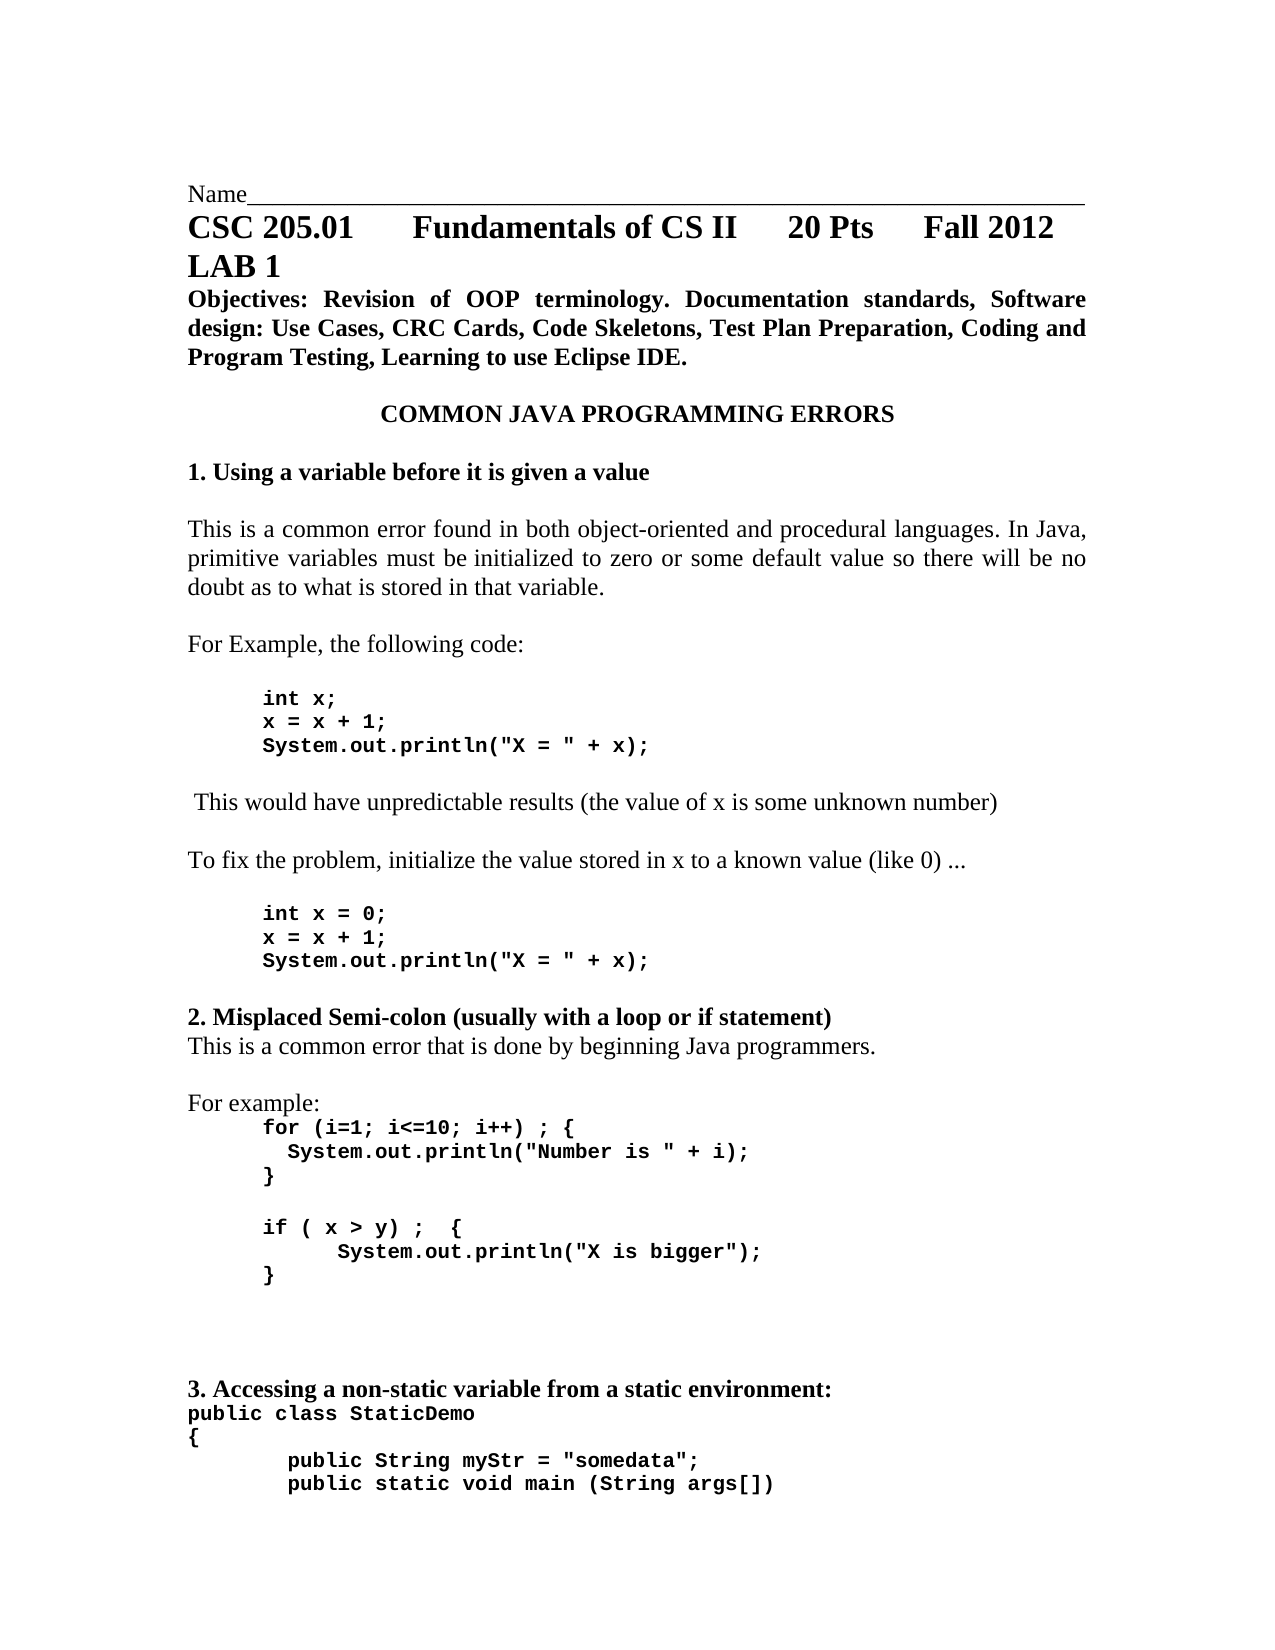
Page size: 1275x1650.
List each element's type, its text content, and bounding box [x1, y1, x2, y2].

text { [187, 1426, 1087, 1450]
text public static void main (String args[]) [187, 1473, 1087, 1497]
text public String myStr = "somedata"; [187, 1450, 1087, 1473]
text 3. Accessing a non-static variable from a static environment: [187, 1374, 1087, 1402]
text LAB 1 [187, 246, 1087, 284]
text This is a common error found in both object-oriented and procedural languages. In Java, primitive variables must be initialized to zero or some default value so there will be no doubt as to what is stored in that variable. [187, 514, 1087, 600]
text int x; x = x + 1; System.out.println("X = " + x); [262, 687, 1087, 758]
text Objectives: Revision of OOP terminology. Documentation standards, Software design: Use Cases, CRC Cards, Code Skeletons, Test Plan Preparation, Coding and Program Testing, Learning to use Eclipse IDE. [187, 284, 1087, 370]
text For example: [187, 1088, 1087, 1117]
text This is a common error that is done by beginning Java programmers. [187, 1031, 1087, 1060]
text For Example, the following code: [187, 629, 1087, 658]
text To fix the problem, initialize the value stored in x to a known value (like 0) ... [187, 845, 1087, 874]
text CSC 205.01 Fundamentals of CS II 20 Pts Fall 2012 [187, 207, 1087, 246]
text 1. Using a variable before it is given a value [187, 457, 1087, 485]
text Name___________________________________________________________________ [187, 179, 1087, 207]
text for (i=1; i<=10; i++) ; { System.out.println("Number is " + i); } [262, 1117, 1087, 1188]
text 2. Misplaced Semi-colon (usually with a loop or if statement) [187, 1002, 1087, 1031]
text COMMON JAVA PROGRAMMING ERRORS [187, 399, 1087, 428]
text if ( x > y) ; { System.out.println("X is bigger"); } [262, 1217, 1087, 1288]
text int x = 0; x = x + 1; System.out.println("X = " + x); [262, 903, 1087, 974]
text public class StaticDemo [187, 1402, 1087, 1426]
text This would have unpredictable results (the value of x is some unknown number) [187, 787, 1087, 816]
